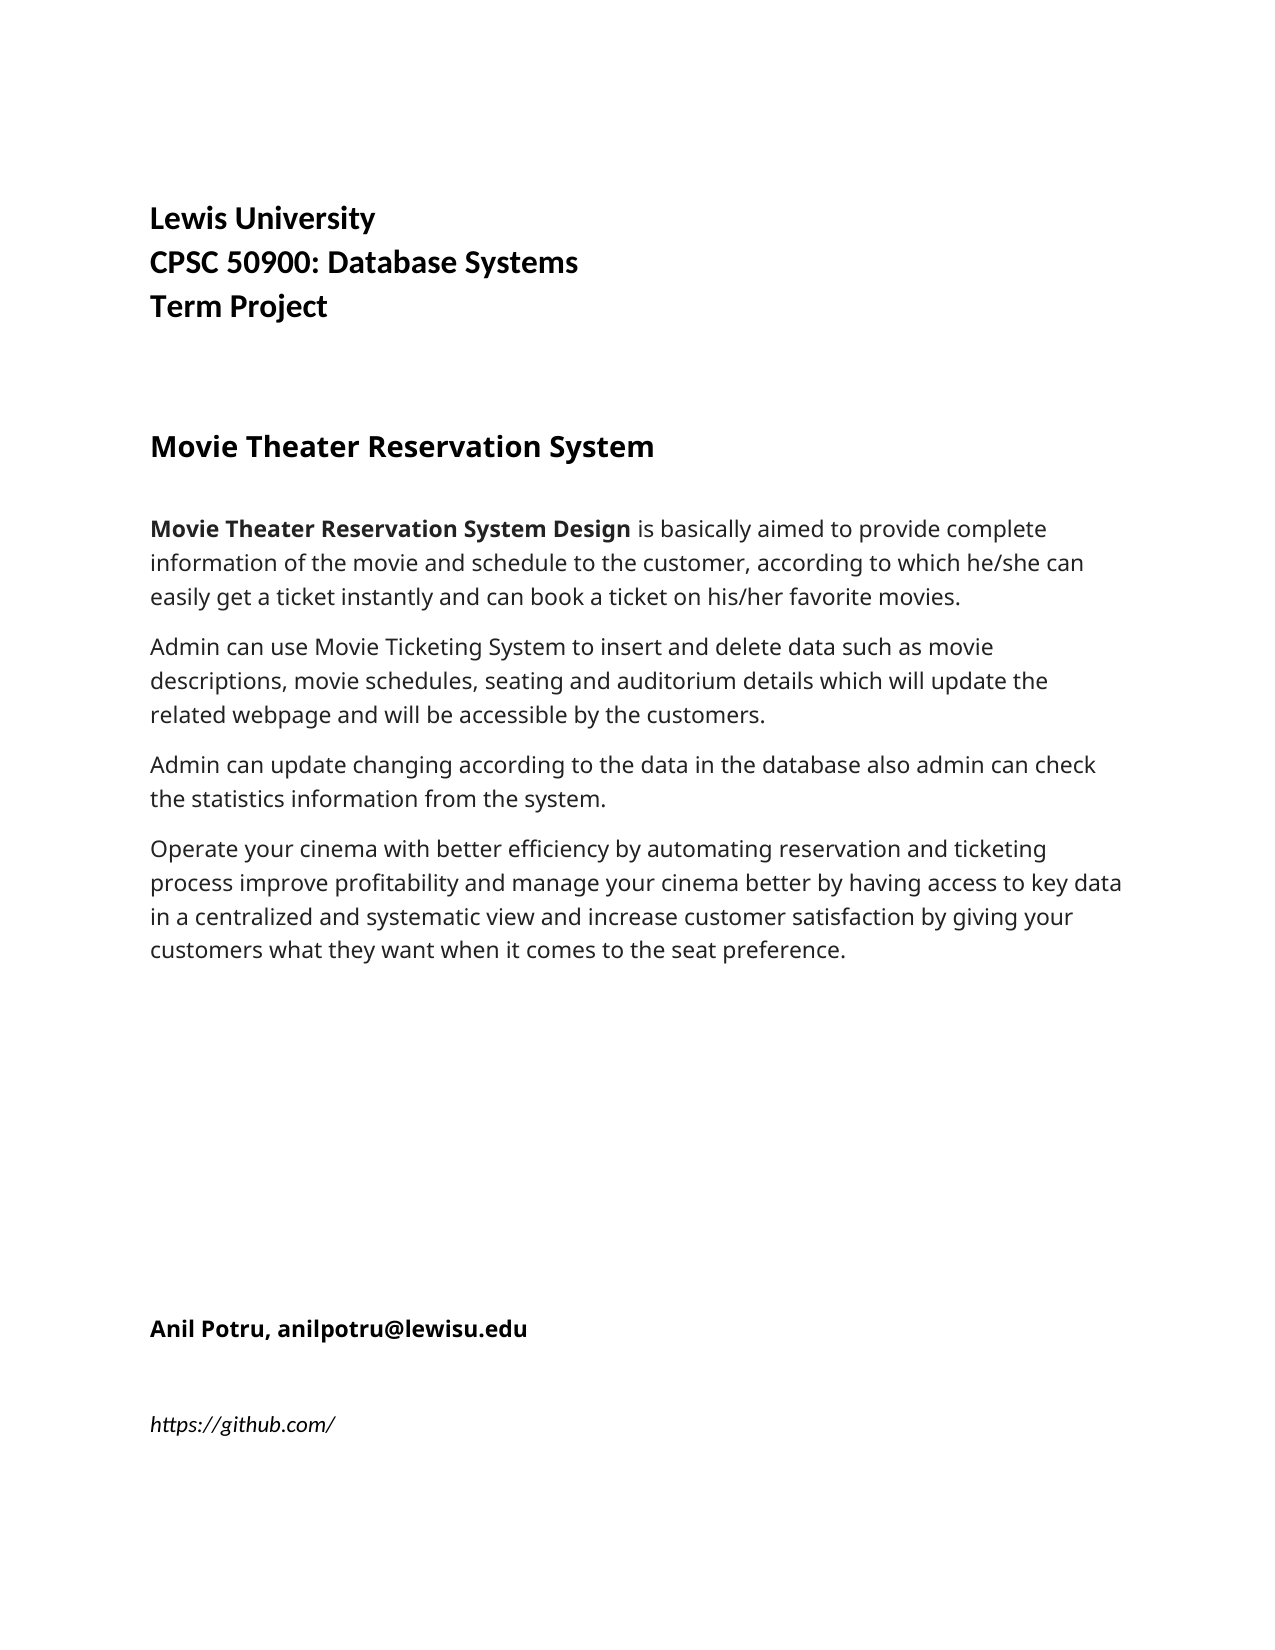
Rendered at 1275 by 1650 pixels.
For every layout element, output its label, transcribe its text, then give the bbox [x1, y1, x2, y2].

text Anil Potru, anilpotru@lewisu.edu [150, 1313, 1125, 1344]
text Movie Theater Reservation System Design is basically aimed to provide complete information of the movie and schedule to the customer, according to which he/she can easily get a ticket instantly and can book a ticket on his/her favorite movies. [150, 513, 1125, 612]
text Admin can update changing according to the data in the database also admin can check the statistics information from the system. [150, 749, 1125, 814]
text Operate your cinema with better efficiency by automating reservation and ticketing process improve profitability and manage your cinema better by having access to key data in a centralized and systematic view and increase customer satisfaction by giving your customers what they want when it comes to the seat preference. [150, 833, 1125, 966]
text https://github.com/ [150, 1410, 1125, 1438]
subtitle Movie Theater Reservation System [150, 352, 1125, 466]
text Admin can use Movie Ticketing System to insert and delete data such as movie descriptions, movie schedules, seating and auditorium details which will update the related webpage and will be accessible by the customers. [150, 631, 1125, 730]
text Lewis University CPSC 50900: Database Systems Term Project [150, 197, 1125, 326]
